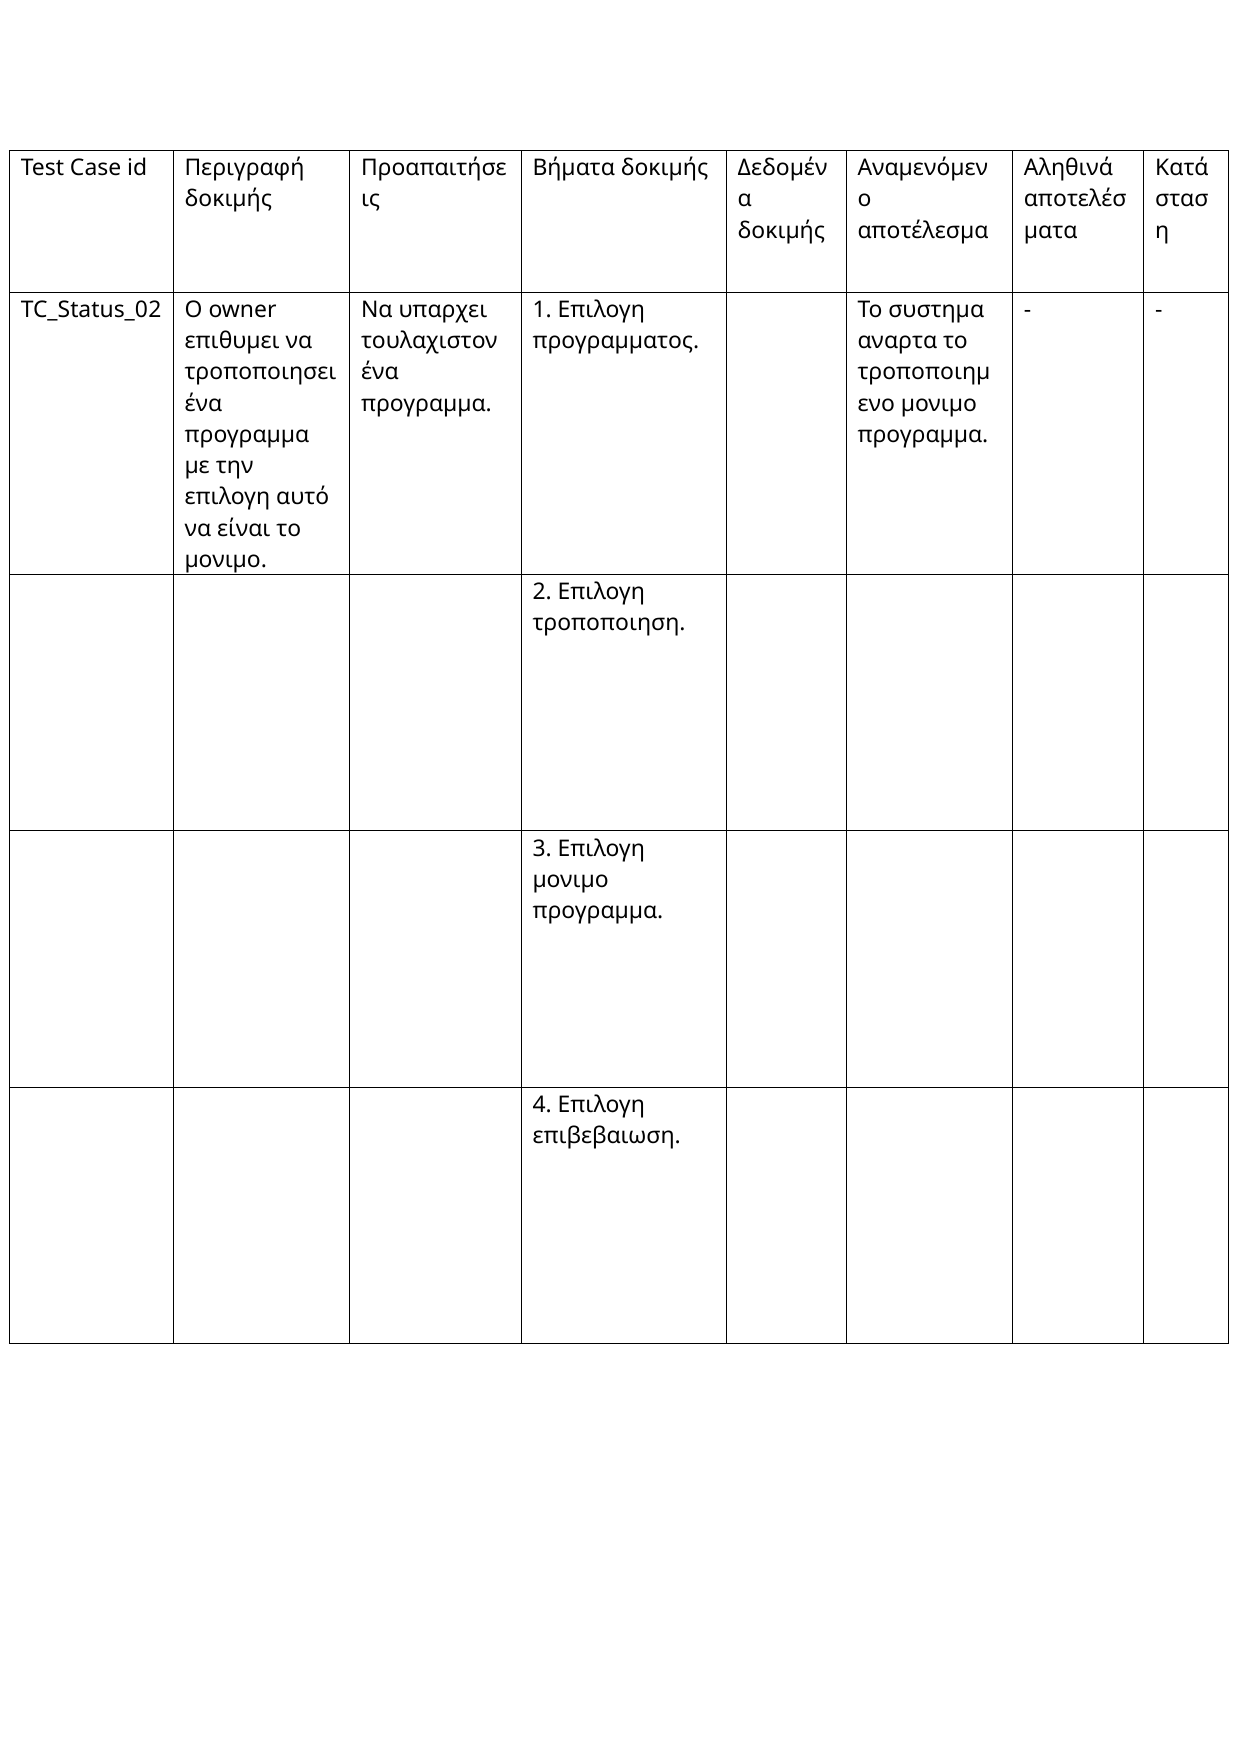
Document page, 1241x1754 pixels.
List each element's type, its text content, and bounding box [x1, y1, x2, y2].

table_cell [727, 575, 846, 830]
table_cell [10, 1088, 173, 1343]
table_cell [847, 1088, 1012, 1343]
table_cell 3. Επιλογη μονιμο προγραμμα. [522, 831, 726, 1087]
table_cell [1013, 831, 1143, 1087]
table_cell [1144, 831, 1228, 1087]
table_cell [1013, 1088, 1143, 1343]
table_cell [727, 293, 846, 574]
table_cell 1. Επιλογη προγραμματος. [522, 293, 726, 574]
table_cell - [1144, 293, 1228, 574]
table_cell [350, 575, 521, 830]
table_cell - [1013, 293, 1143, 574]
table_header Δεδομένα δοκιμής [727, 151, 846, 292]
table_cell 2. Επιλογη τροποποιηση. [522, 575, 726, 830]
table_cell [350, 831, 521, 1087]
table_cell [174, 831, 349, 1087]
table_cell [1013, 575, 1143, 830]
table_cell [174, 1088, 349, 1343]
table_cell [10, 831, 173, 1087]
table_header Βήματα δοκιμής [522, 151, 726, 292]
table_cell [1144, 575, 1228, 830]
table_cell TC_Status_02 [10, 293, 173, 574]
table_cell Να υπαρχει τουλαχιστον ένα προγραμμα. [350, 293, 521, 574]
table_header Περιγραφή δοκιμής [174, 151, 349, 292]
table_cell [847, 575, 1012, 830]
table_header Κατάσταση [1144, 151, 1228, 292]
table_cell Ο owner επιθυμει να τροποποιησει ένα προγραμμα με την επιλογη αυτό να είναι το μονιμο. [174, 293, 349, 574]
table_cell [727, 1088, 846, 1343]
table_cell [10, 575, 173, 830]
table_header Προαπαιτήσεις [350, 151, 521, 292]
table_cell [174, 575, 349, 830]
table_header Αληθινά αποτελέσματα [1013, 151, 1143, 292]
table_cell [350, 1088, 521, 1343]
table_cell [847, 831, 1012, 1087]
table_cell [1144, 1088, 1228, 1343]
table_cell Το συστημα αναρτα το τροποποιημενο μονιμο προγραμμα. [847, 293, 1012, 574]
table_header Test Case id [10, 151, 173, 292]
table_cell [727, 831, 846, 1087]
table_cell 4. Επιλογη επιβεβαιωση. [522, 1088, 726, 1343]
table_header Αναμενόμενο αποτέλεσμα [847, 151, 1012, 292]
